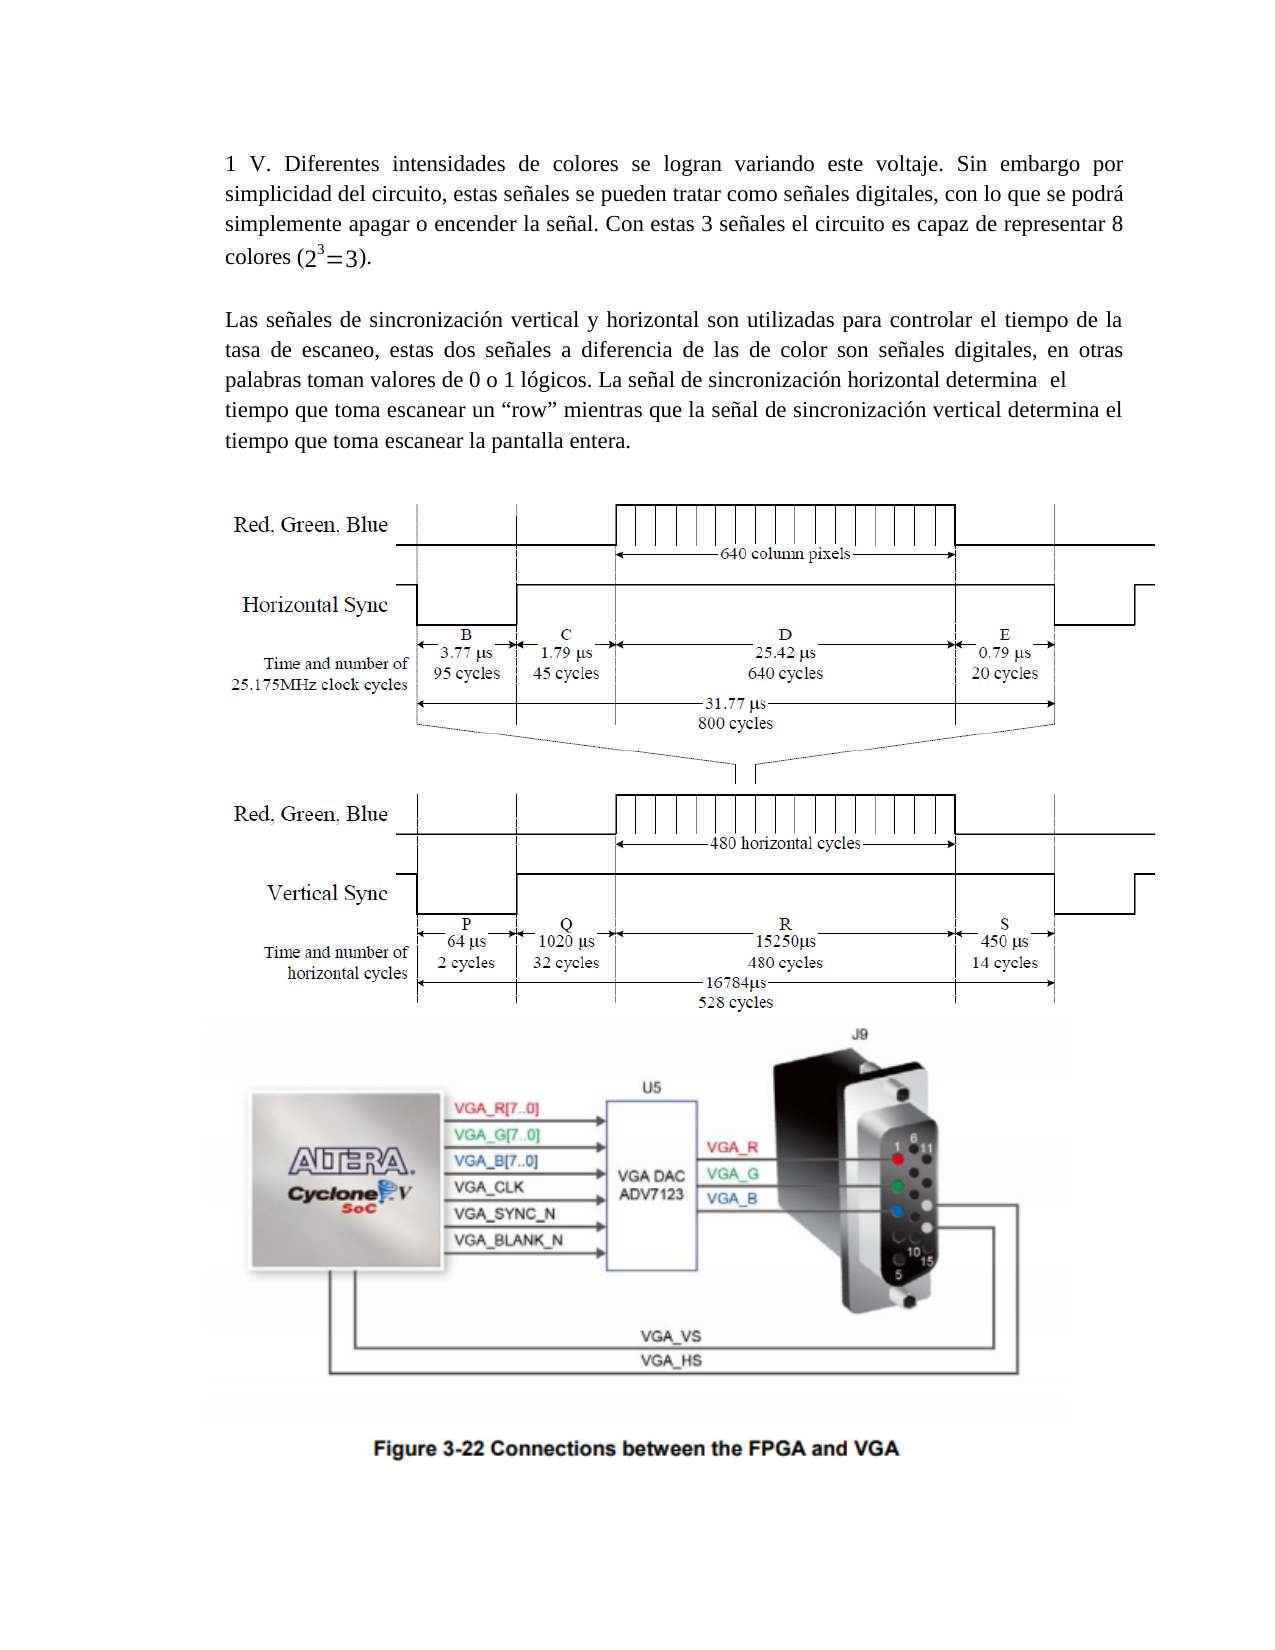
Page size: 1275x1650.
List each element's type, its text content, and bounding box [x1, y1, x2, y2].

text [225, 150, 1125, 272]
picture [225, 487, 1168, 1015]
picture [187, 1018, 1088, 1481]
text Las señales de sincronización vertical y horizontal son utilizadas para controlar el tiempo de la tasa de escaneo, estas dos señales a diferencia de las de color son señales digitales, en otras palabras toman valores de 0 o 1 lógicos. La señal de sincronización horizontal determina el tiempo que toma escanear un “row” mientras que la señal de sincronización vertical determina el tiempo que toma escanear la pantalla entera. [225, 306, 1125, 453]
